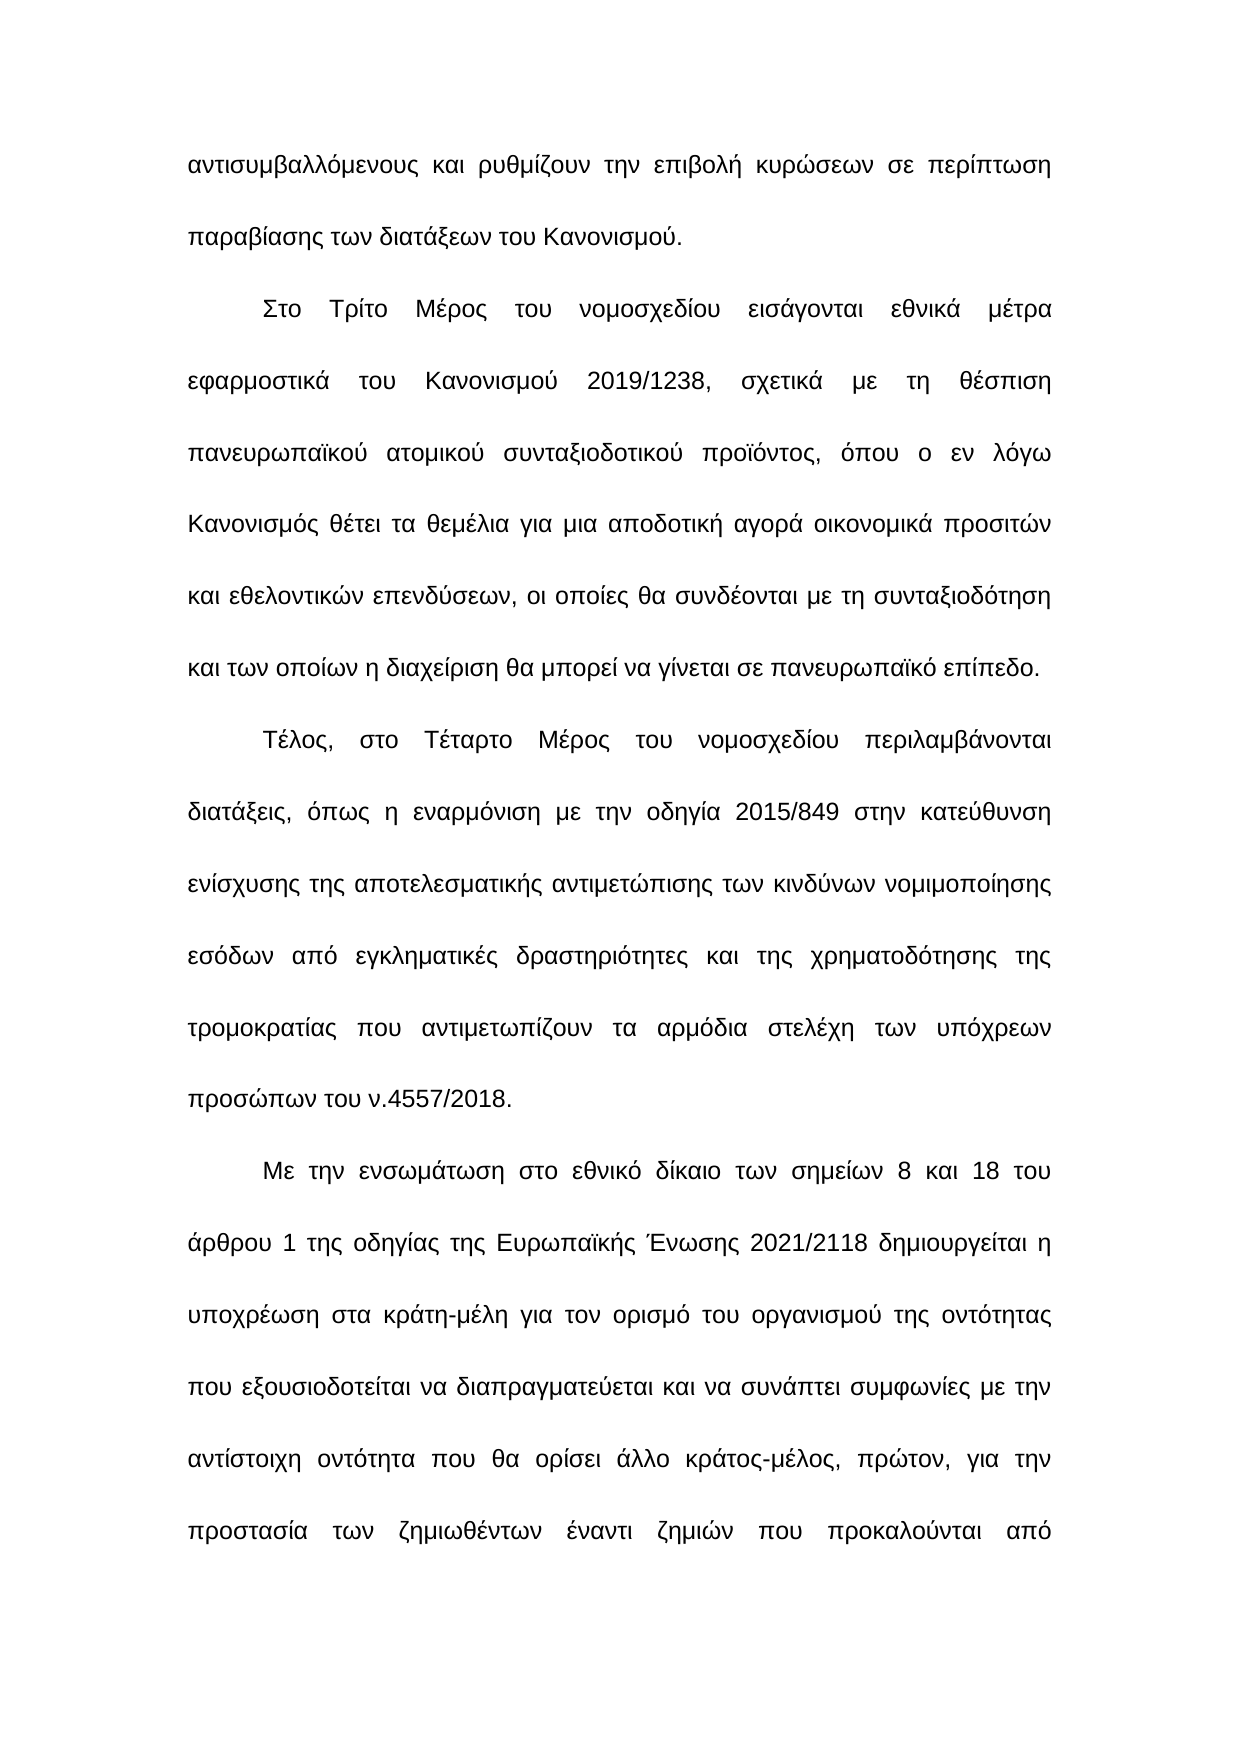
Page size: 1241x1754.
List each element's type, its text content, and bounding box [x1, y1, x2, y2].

text Τέλος, στο Τέταρτο Μέρος του νομοσχεδίου περιλαμβάνονται διατάξεις, όπως η εναρμόνιση με την οδηγία 2015/849 στην κατεύθυνση ενίσχυσης της αποτελεσματικής αντιμετώπισης των κινδύνων νομιμοποίησης εσόδων από εγκληματικές δραστηριότητες και της χρηματοδότησης της τρομοκρατίας που αντιμετωπίζουν τα αρμόδια στελέχη των υπόχρεων προσώπων του ν.4557/2018. [187, 725, 1053, 1113]
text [187, 150, 1053, 251]
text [187, 1156, 1053, 1544]
text Στο Τρίτο Μέρος του νομοσχεδίου εισάγονται εθνικά μέτρα εφαρμοστικά του Κανονισμού 2019/1238, σχετικά με τη θέσπιση πανευρωπαϊκού ατομικού συνταξιοδοτικού προϊόντος, όπου ο εν λόγω Κανονισμός θέτει τα θεμέλια για μια αποδοτική αγορά οικονομικά προσιτών και εθελοντικών επενδύσεων, οι οποίες θα συνδέονται με τη συνταξιοδότηση και των οποίων η διαχείριση θα μπορεί να γίνεται σε πανευρωπαϊκό επίπεδο. [187, 294, 1053, 682]
